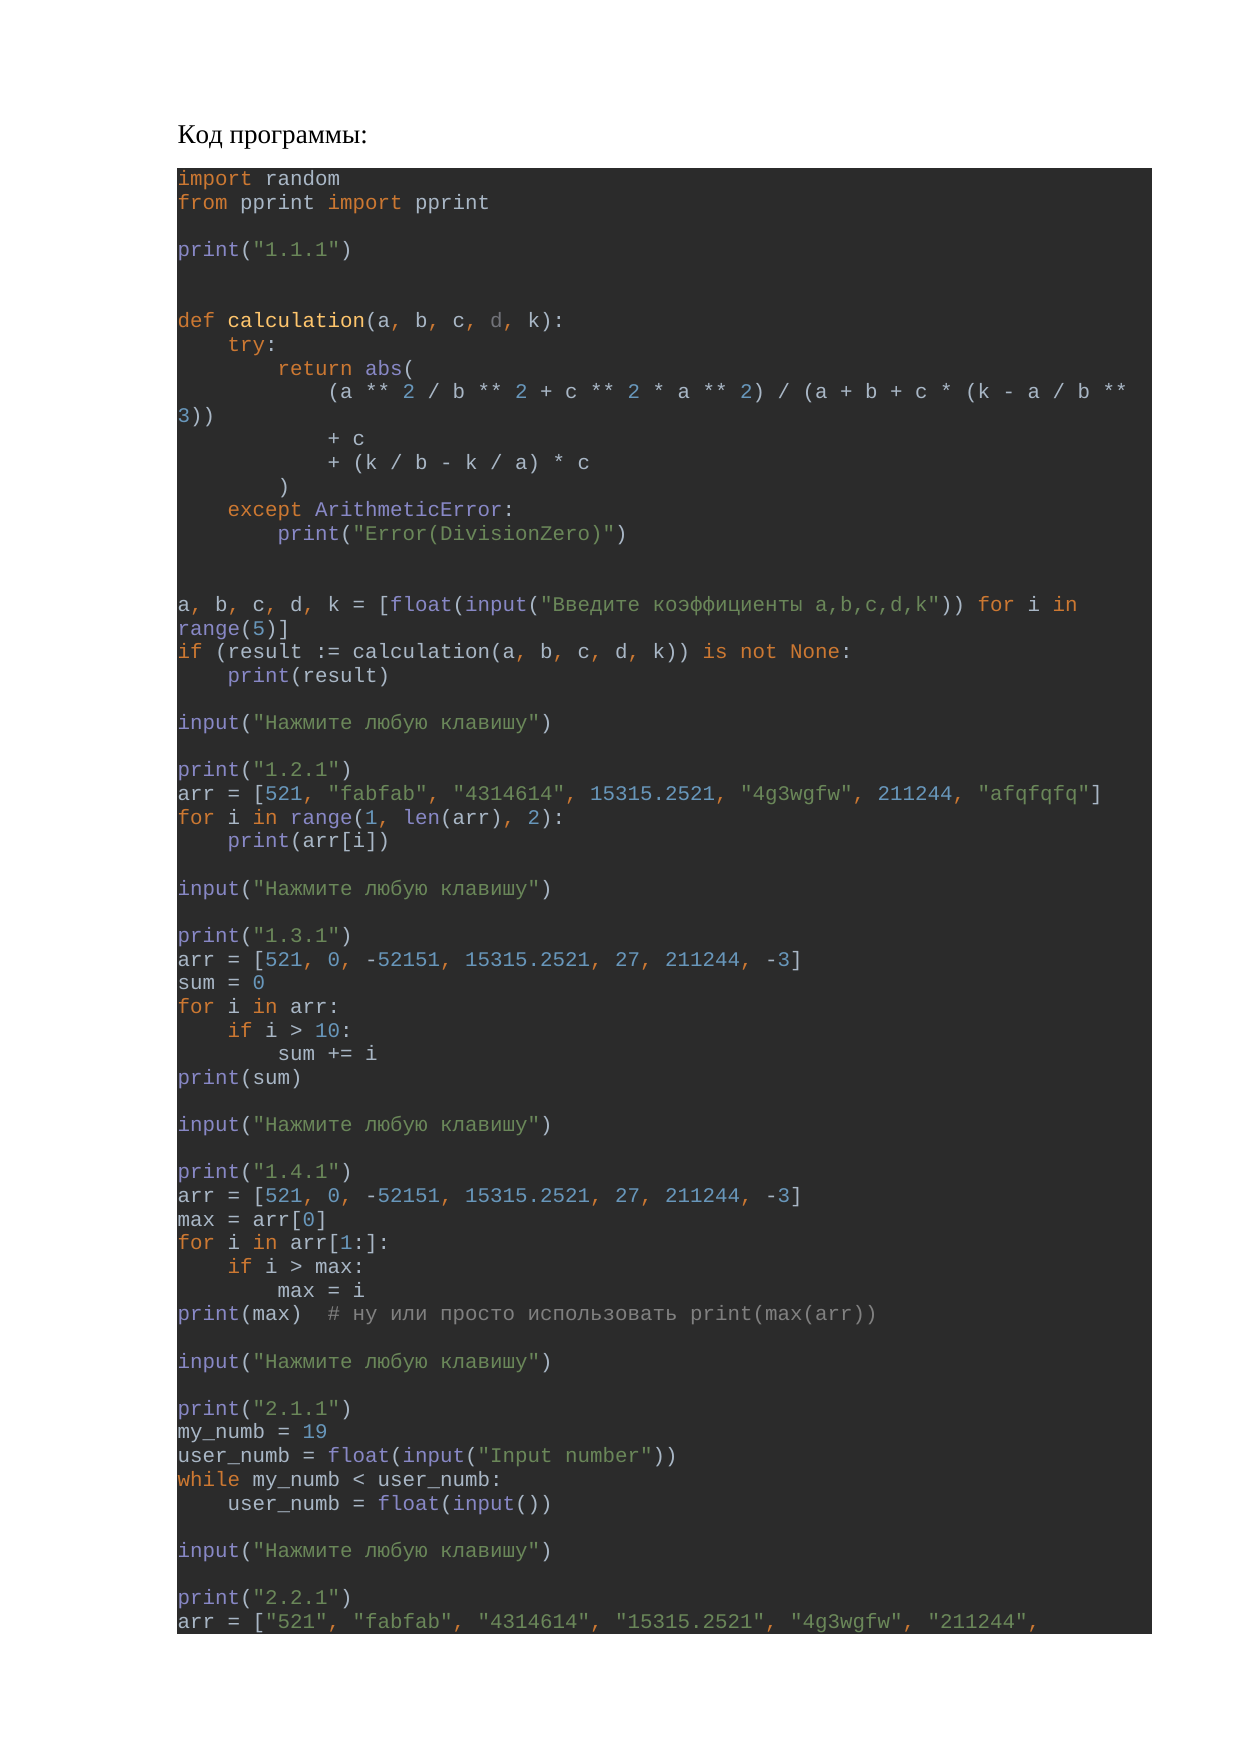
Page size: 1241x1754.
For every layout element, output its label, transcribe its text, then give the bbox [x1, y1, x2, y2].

text Код программы: [177, 118, 1152, 149]
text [177, 168, 1152, 1634]
